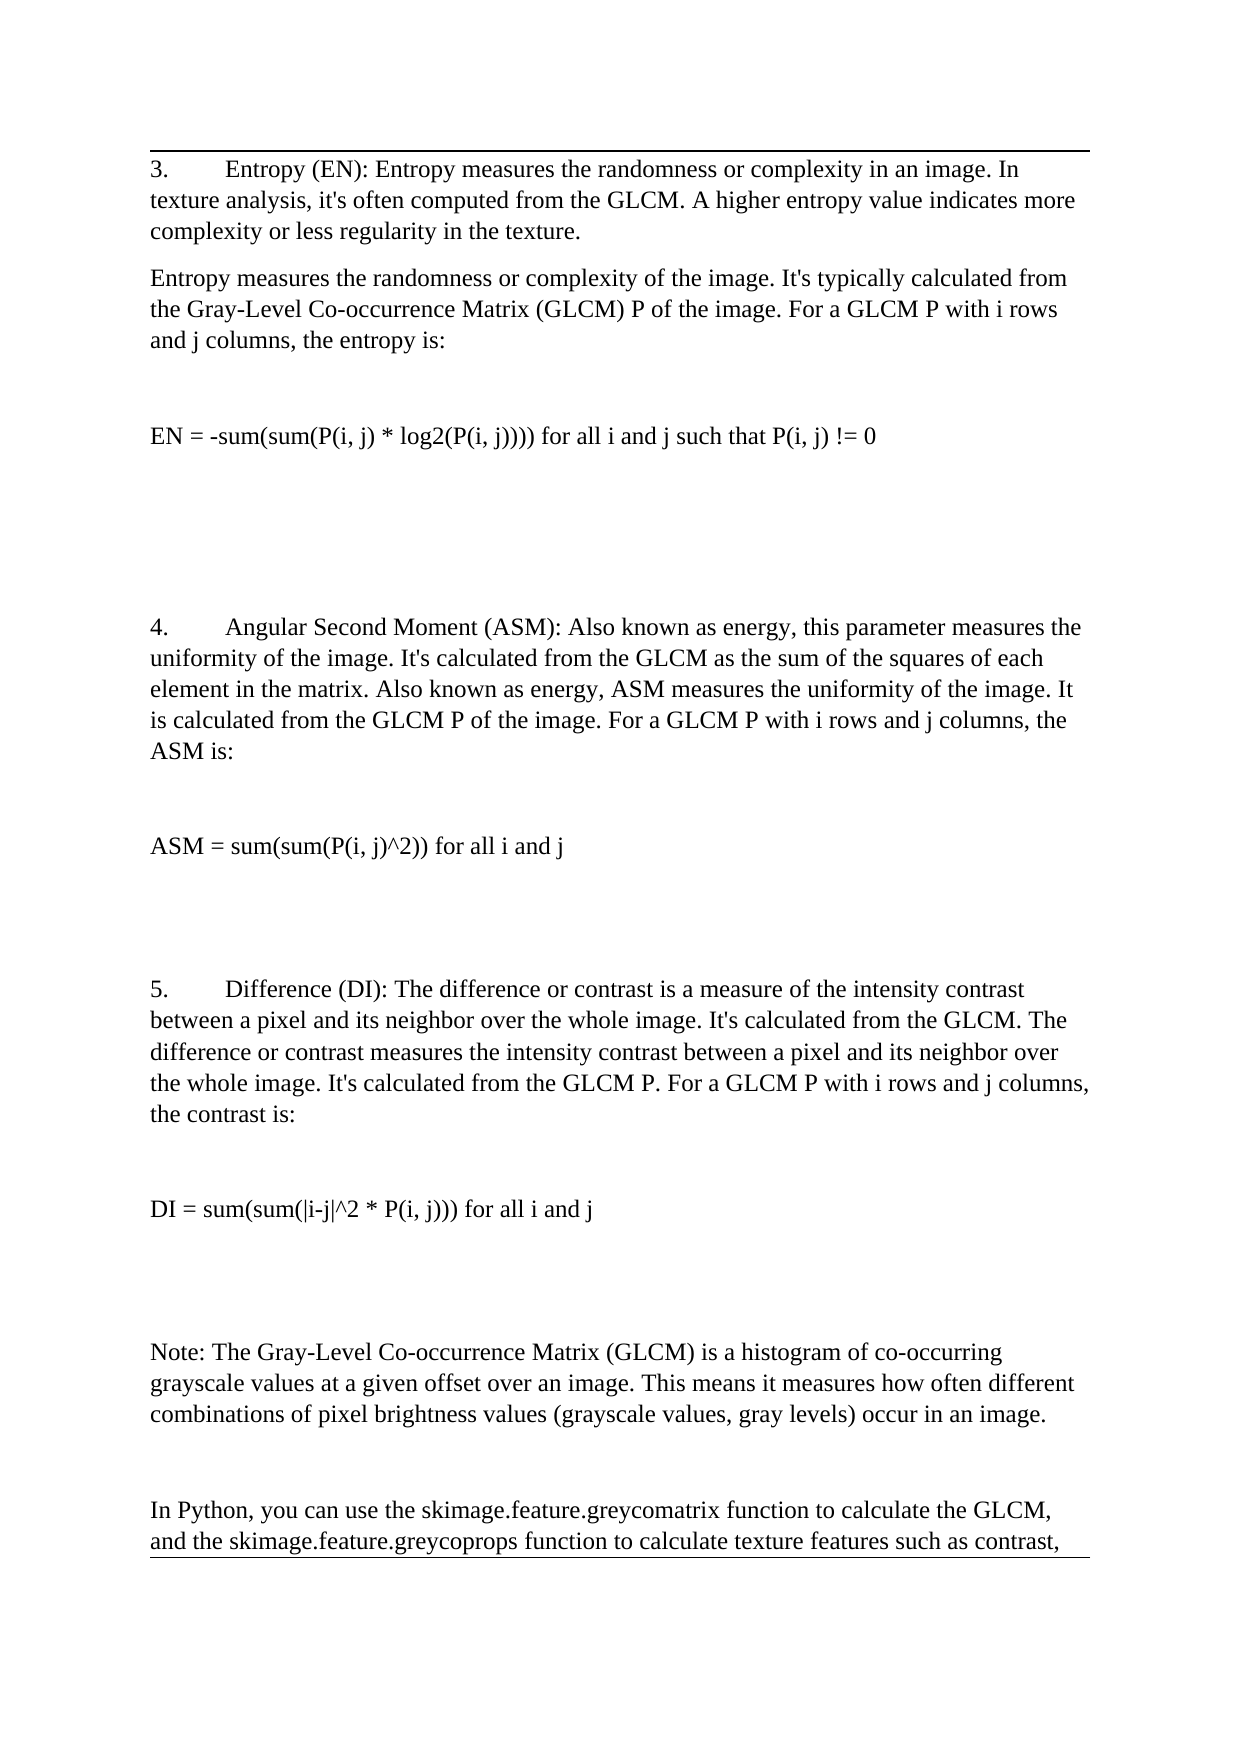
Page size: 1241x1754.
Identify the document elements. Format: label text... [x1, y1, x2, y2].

text EN = -sum(sum(P(i, j) * log2(P(i, j)))) for all i and j such that P(i, j) != 0 [150, 417, 1090, 450]
text 4. Angular Second Moment (ASM): Also known as energy, this parameter measures the uniformity of the image. It's calculated from the GLCM as the sum of the squares of each element in the matrix. Also known as energy, ASM measures the uniformity of the image. It is calculated from the GLCM P of the image. For a GLCM P with i rows and j columns, the ASM is: [150, 608, 1090, 765]
text Entropy measures the randomness or complexity of the image. It's typically calculated from the Gray-Level Co-occurrence Matrix (GLCM) P of the image. For a GLCM P with i rows and j columns, the entropy is: [150, 260, 1090, 354]
text Note: The Gray-Level Co-occurrence Matrix (GLCM) is a histogram of co-occurring grayscale values at a given offset over an image. This means it measures how often different combinations of pixel brightness values (grayscale values, gray levels) occur in an image. [150, 1333, 1090, 1428]
text 5. Difference (DI): The difference or contrast is a measure of the intensity contrast between a pixel and its neighbor over the whole image. It's calculated from the GLCM. The difference or contrast measures the intensity contrast between a pixel and its neighbor over the whole image. It's calculated from the GLCM P. For a GLCM P with i rows and j columns, the contrast is: [150, 971, 1090, 1127]
text 3. Entropy (EN): Entropy measures the randomness or complexity in an image. In texture analysis, it's often computed from the GLCM. A higher entropy value indicates more complexity or less regularity in the texture. [150, 152, 1090, 244]
text DI = sum(sum(|i-j|^2 * P(i, j))) for all i and j [150, 1190, 1090, 1223]
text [150, 1491, 1090, 1557]
text ASM = sum(sum(P(i, j)^2)) for all i and j [150, 828, 1090, 860]
